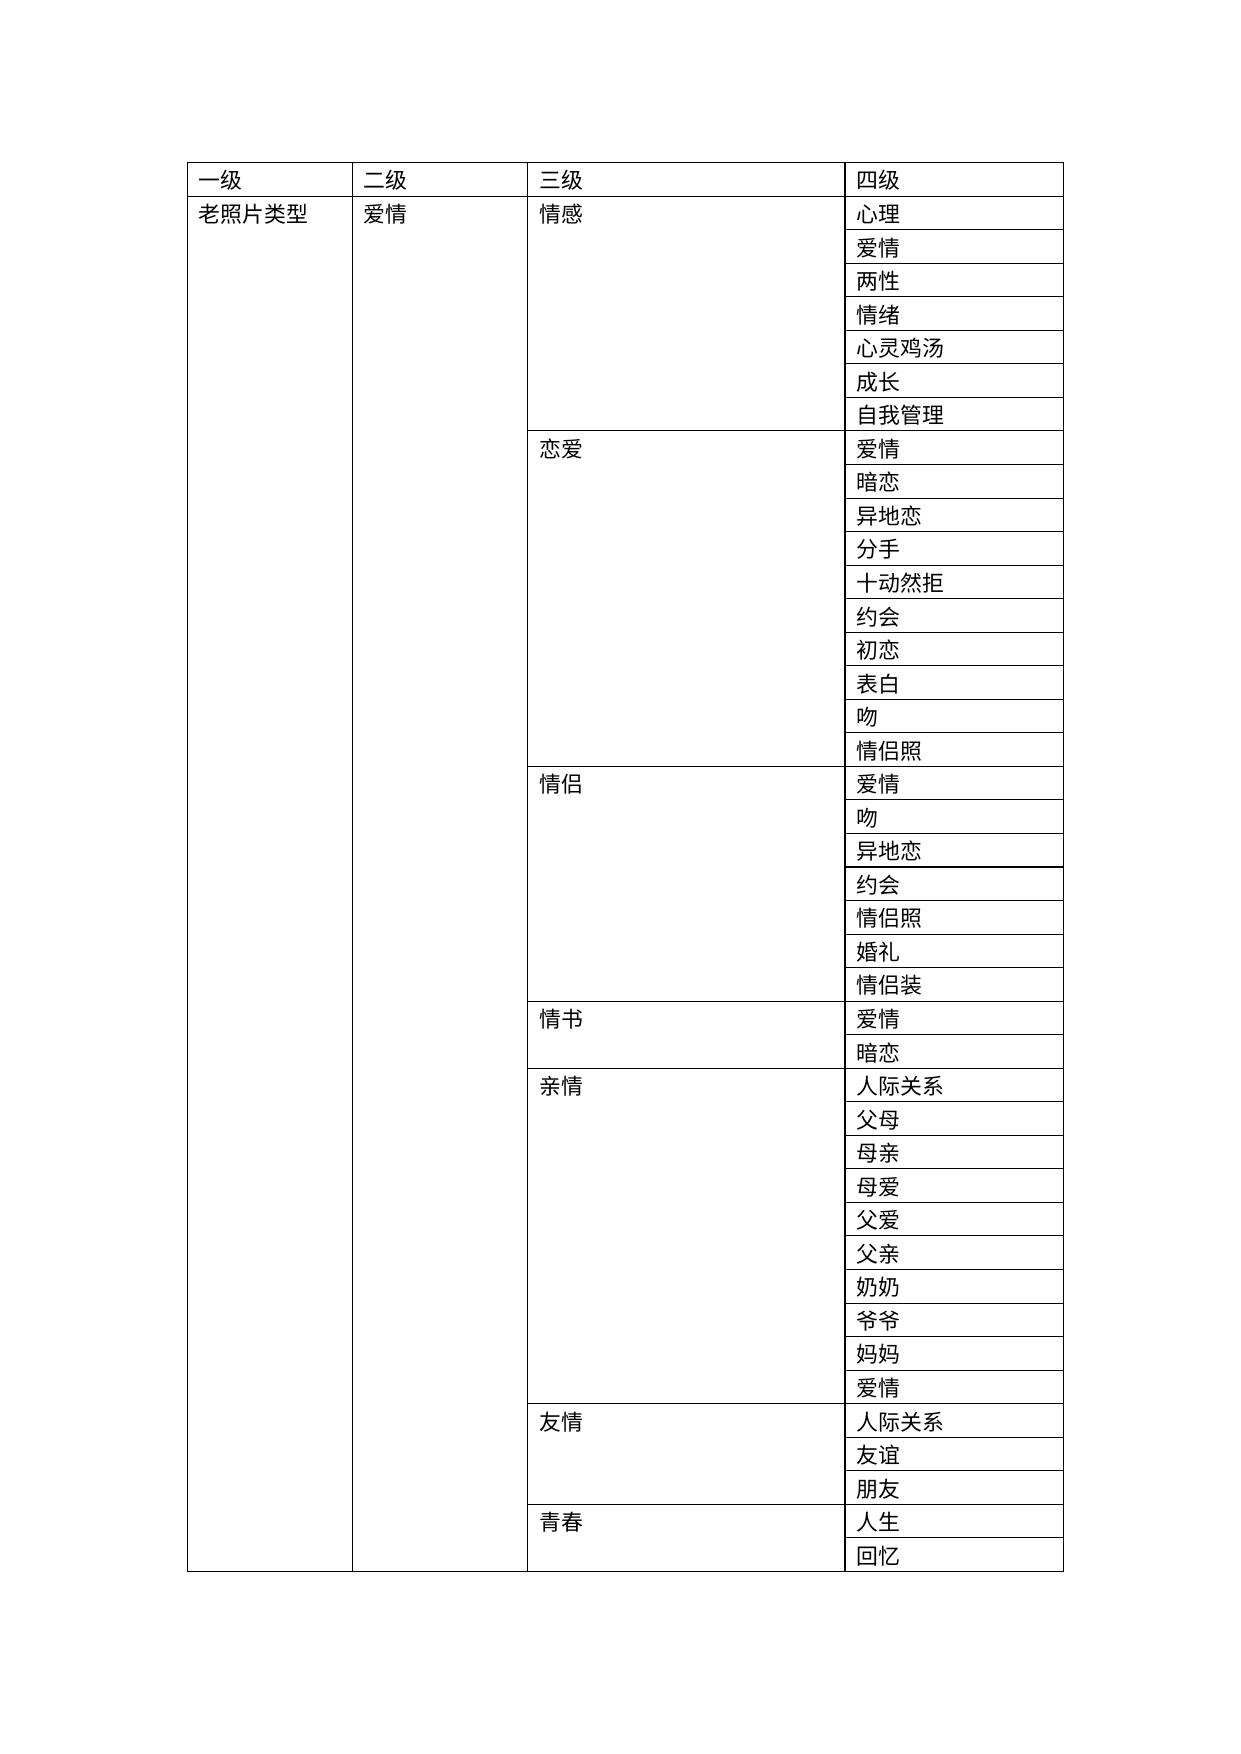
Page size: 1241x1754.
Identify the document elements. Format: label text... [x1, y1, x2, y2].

table_cell 友情 [528, 1404, 844, 1504]
table_cell 十动然拒 [846, 566, 1063, 598]
table_cell 心理 [846, 197, 1063, 229]
table_header 四级 [846, 163, 1063, 196]
table_cell 情侣 [528, 767, 844, 1001]
table_cell 暗恋 [846, 1035, 1063, 1068]
table_cell 母亲 [846, 1136, 1063, 1168]
table_cell 情侣照 [846, 733, 1063, 766]
table_cell 母爱 [846, 1169, 1063, 1202]
table_cell 异地恋 [846, 834, 1063, 866]
table_cell 人生 [846, 1505, 1063, 1537]
table_cell 心灵鸡汤 [846, 331, 1063, 363]
table_cell 青春 [528, 1505, 844, 1571]
table_cell 爱情 [846, 431, 1063, 464]
table_header 三级 [528, 163, 844, 196]
table_cell 人际关系 [846, 1404, 1063, 1437]
table_cell 恋爱 [528, 431, 844, 766]
table_header 二级 [353, 163, 527, 196]
table_cell 情绪 [846, 297, 1063, 330]
table_cell 情感 [528, 197, 844, 430]
table_cell 初恋 [846, 633, 1063, 665]
table_cell 爱情 [846, 230, 1063, 263]
table_cell 父爱 [846, 1203, 1063, 1235]
table_cell 吻 [846, 700, 1063, 732]
table_cell 自我管理 [846, 398, 1063, 430]
table_cell 爱情 [846, 1002, 1063, 1034]
table_cell 爱情 [846, 1371, 1063, 1403]
table_cell 亲情 [528, 1069, 844, 1403]
table_cell 表白 [846, 666, 1063, 699]
table_cell 约会 [846, 599, 1063, 632]
table_cell 吻 [846, 800, 1063, 833]
table_cell 爱情 [846, 767, 1063, 799]
table_cell 回忆 [846, 1538, 1063, 1571]
table_cell 分手 [846, 532, 1063, 564]
table_cell 异地恋 [846, 499, 1063, 531]
table_cell 父亲 [846, 1236, 1063, 1269]
table_cell 情侣照 [846, 901, 1063, 933]
table_cell 约会 [846, 868, 1063, 900]
table_header 一级 [188, 163, 352, 196]
table_cell 老照片类型 [188, 197, 352, 1571]
table_cell 情侣装 [846, 968, 1063, 1001]
table_cell 婚礼 [846, 935, 1063, 967]
table_cell 情书 [528, 1002, 844, 1068]
table_cell 暗恋 [846, 465, 1063, 497]
table_cell 奶奶 [846, 1270, 1063, 1302]
table_cell 朋友 [846, 1471, 1063, 1504]
table_cell 爱情 [353, 197, 527, 1571]
table_cell 成长 [846, 364, 1063, 397]
table_cell 两性 [846, 264, 1063, 296]
table_cell 父母 [846, 1102, 1063, 1135]
table_cell 爷爷 [846, 1304, 1063, 1336]
table_cell 人际关系 [846, 1069, 1063, 1101]
table_cell 妈妈 [846, 1337, 1063, 1369]
table_cell 友谊 [846, 1438, 1063, 1470]
